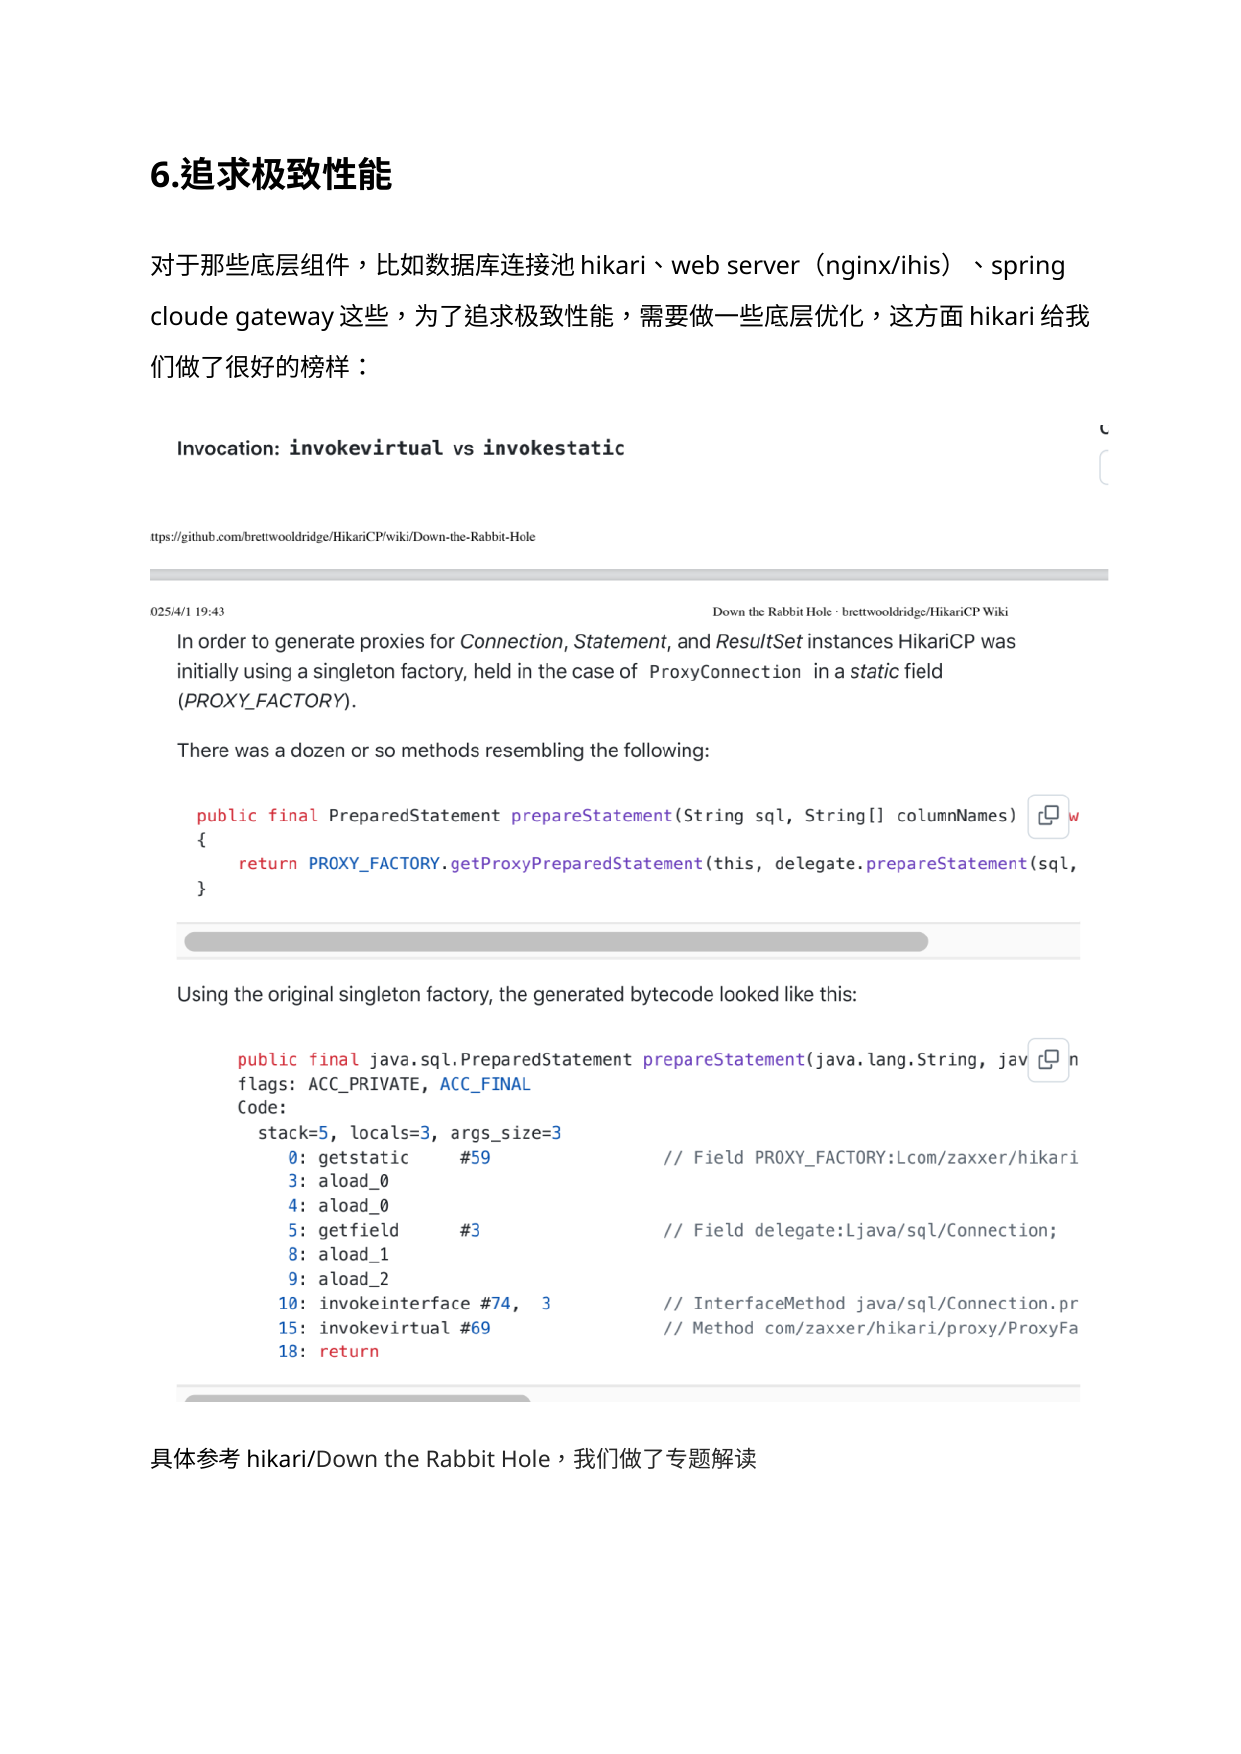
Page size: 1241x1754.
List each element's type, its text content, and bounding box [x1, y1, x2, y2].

picture [150, 425, 1109, 1402]
subtitle 6.追求极致性能 [150, 150, 1090, 198]
text 具体参考hikari/Down the Rabbit Hole，我们做了专题解读 [150, 1443, 1090, 1474]
text 对于那些底层组件，比如数据库连接池hikari、web server（nginx/ihis）、spring cloude gateway这些，为了追求极致性能，需要做一些底层优化，这方面hikari给我们做了很好的榜样： [150, 247, 1090, 383]
